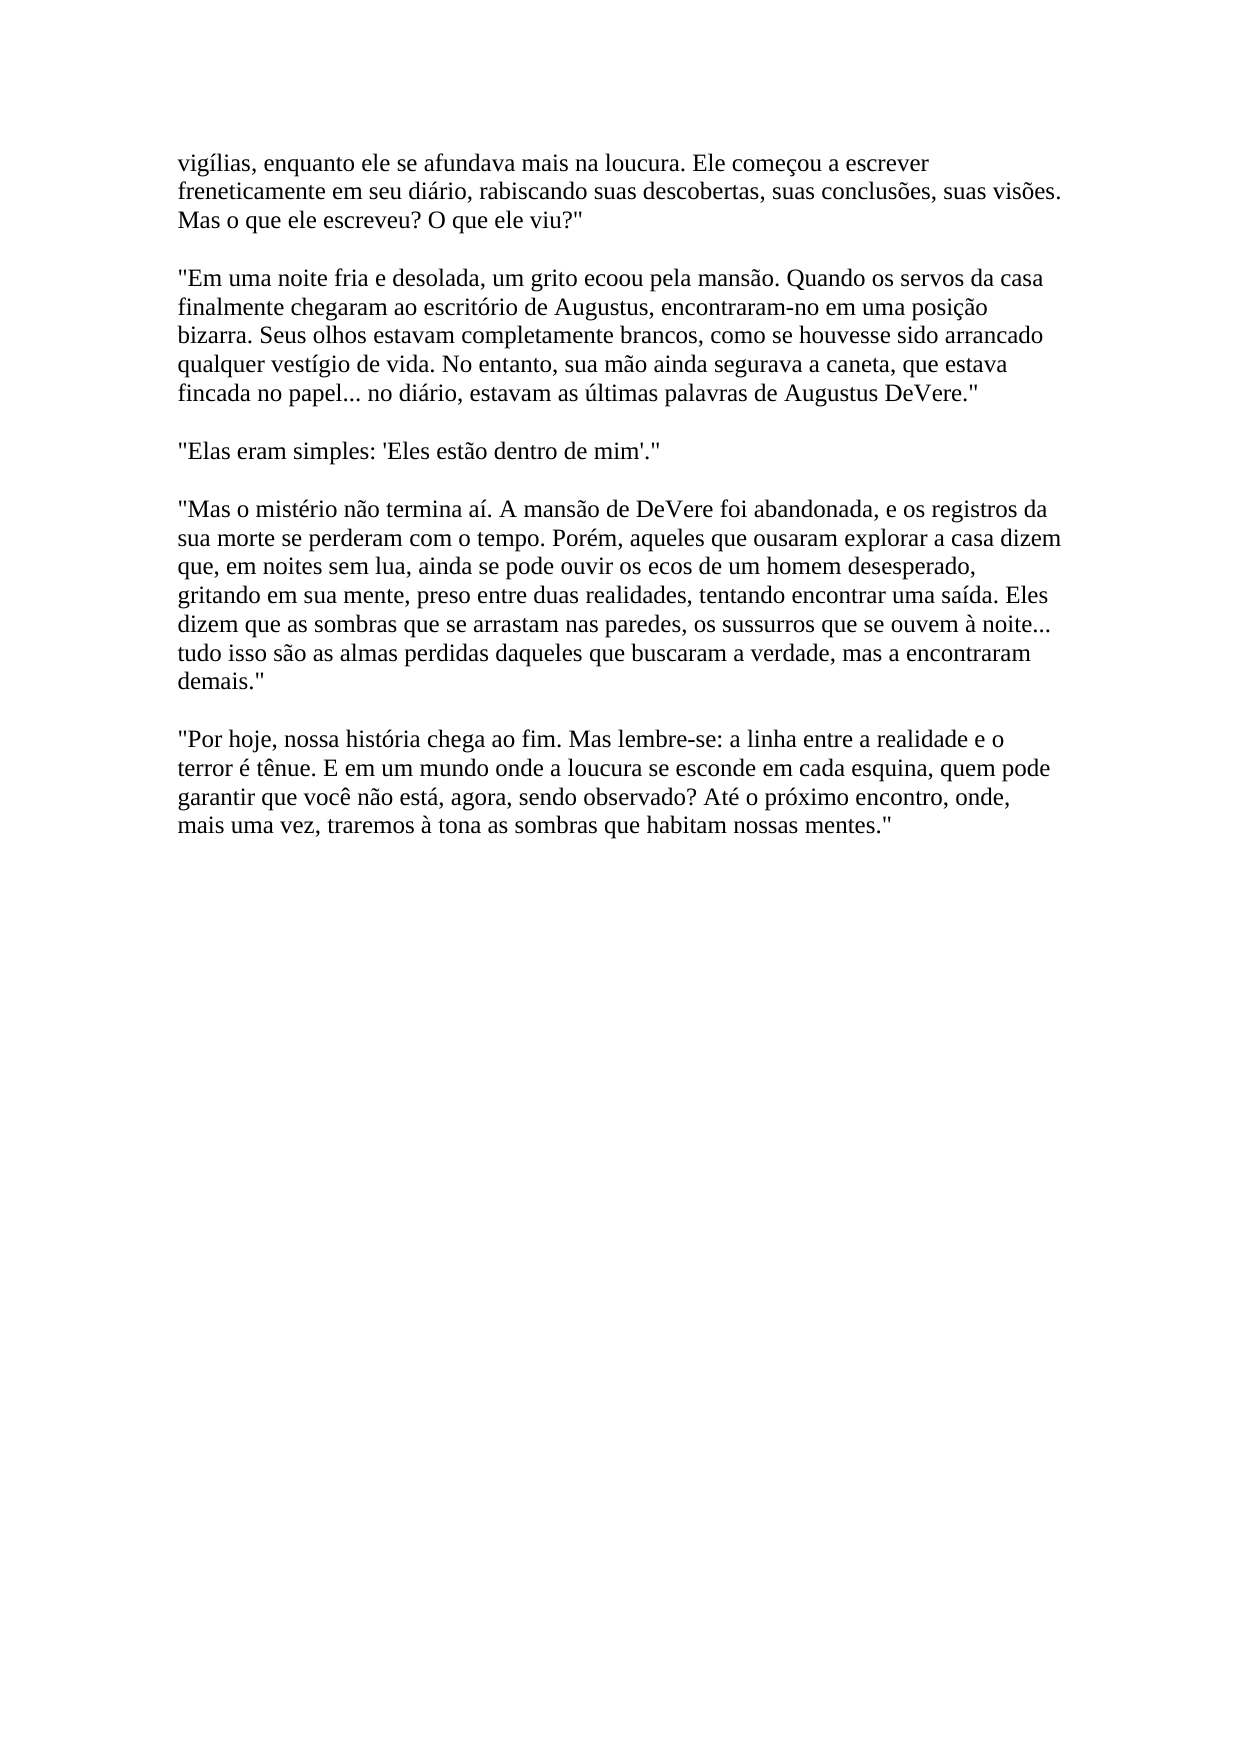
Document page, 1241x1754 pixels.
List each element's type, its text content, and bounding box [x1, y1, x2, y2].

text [177, 148, 1063, 234]
text "Mas o mistério não termina aí. A mansão de DeVere foi abandonada, e os registros da sua morte se perderam com o tempo. Porém, aqueles que ousaram explorar a casa dizem que, em noites sem lua, ainda se pode ouvir os ecos de um homem desesperado, gritando em sua mente, preso entre duas realidades, tentando encontrar uma saída. Eles dizem que as sombras que se arrastam nas paredes, os sussurros que se ouvem à noite... tudo isso são as almas perdidas daqueles que buscaram a verdade, mas a encontraram demais." [177, 494, 1063, 695]
text "Em uma noite fria e desolada, um grito ecoou pela mansão. Quando os servos da casa finalmente chegaram ao escritório de Augustus, encontraram-no em uma posição bizarra. Seus olhos estavam completamente brancos, como se houvesse sido arrancado qualquer vestígio de vida. No entanto, sua mão ainda segurava a caneta, que estava fincada no papel... no diário, estavam as últimas palavras de Augustus DeVere." [177, 263, 1063, 407]
text "Elas eram simples: 'Eles estão dentro de mim'." [177, 436, 1063, 465]
text "Por hoje, nossa história chega ao fim. Mas lembre-se: a linha entre a realidade e o terror é tênue. E em um mundo onde a loucura se esconde em cada esquina, quem pode garantir que você não está, agora, sendo observado? Até o próximo encontro, onde, mais uma vez, traremos à tona as sombras que habitam nossas mentes." [177, 724, 1063, 839]
